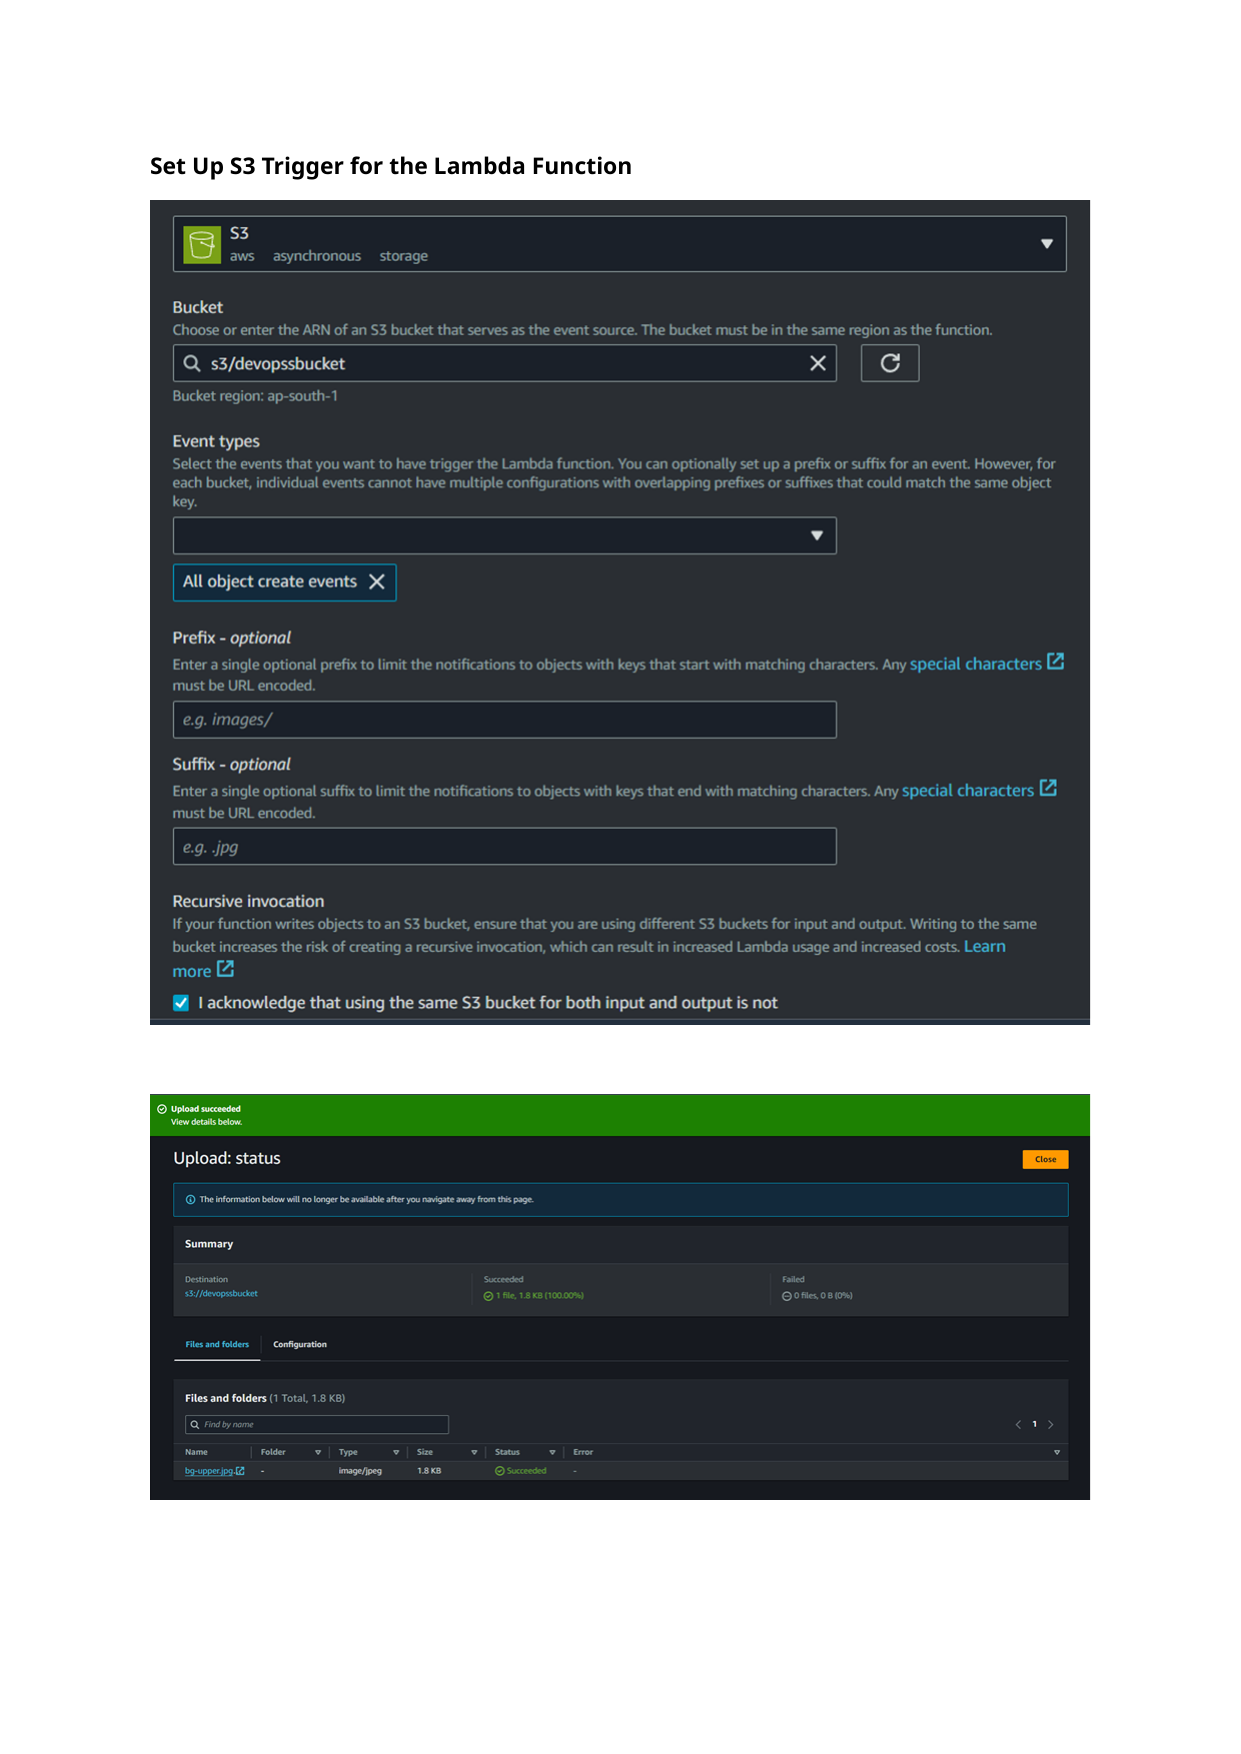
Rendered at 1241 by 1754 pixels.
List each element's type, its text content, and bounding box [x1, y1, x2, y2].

picture [150, 200, 1091, 1025]
picture [150, 1094, 1091, 1500]
text Set Up S3 Trigger for the Lambda Function [150, 150, 1090, 181]
